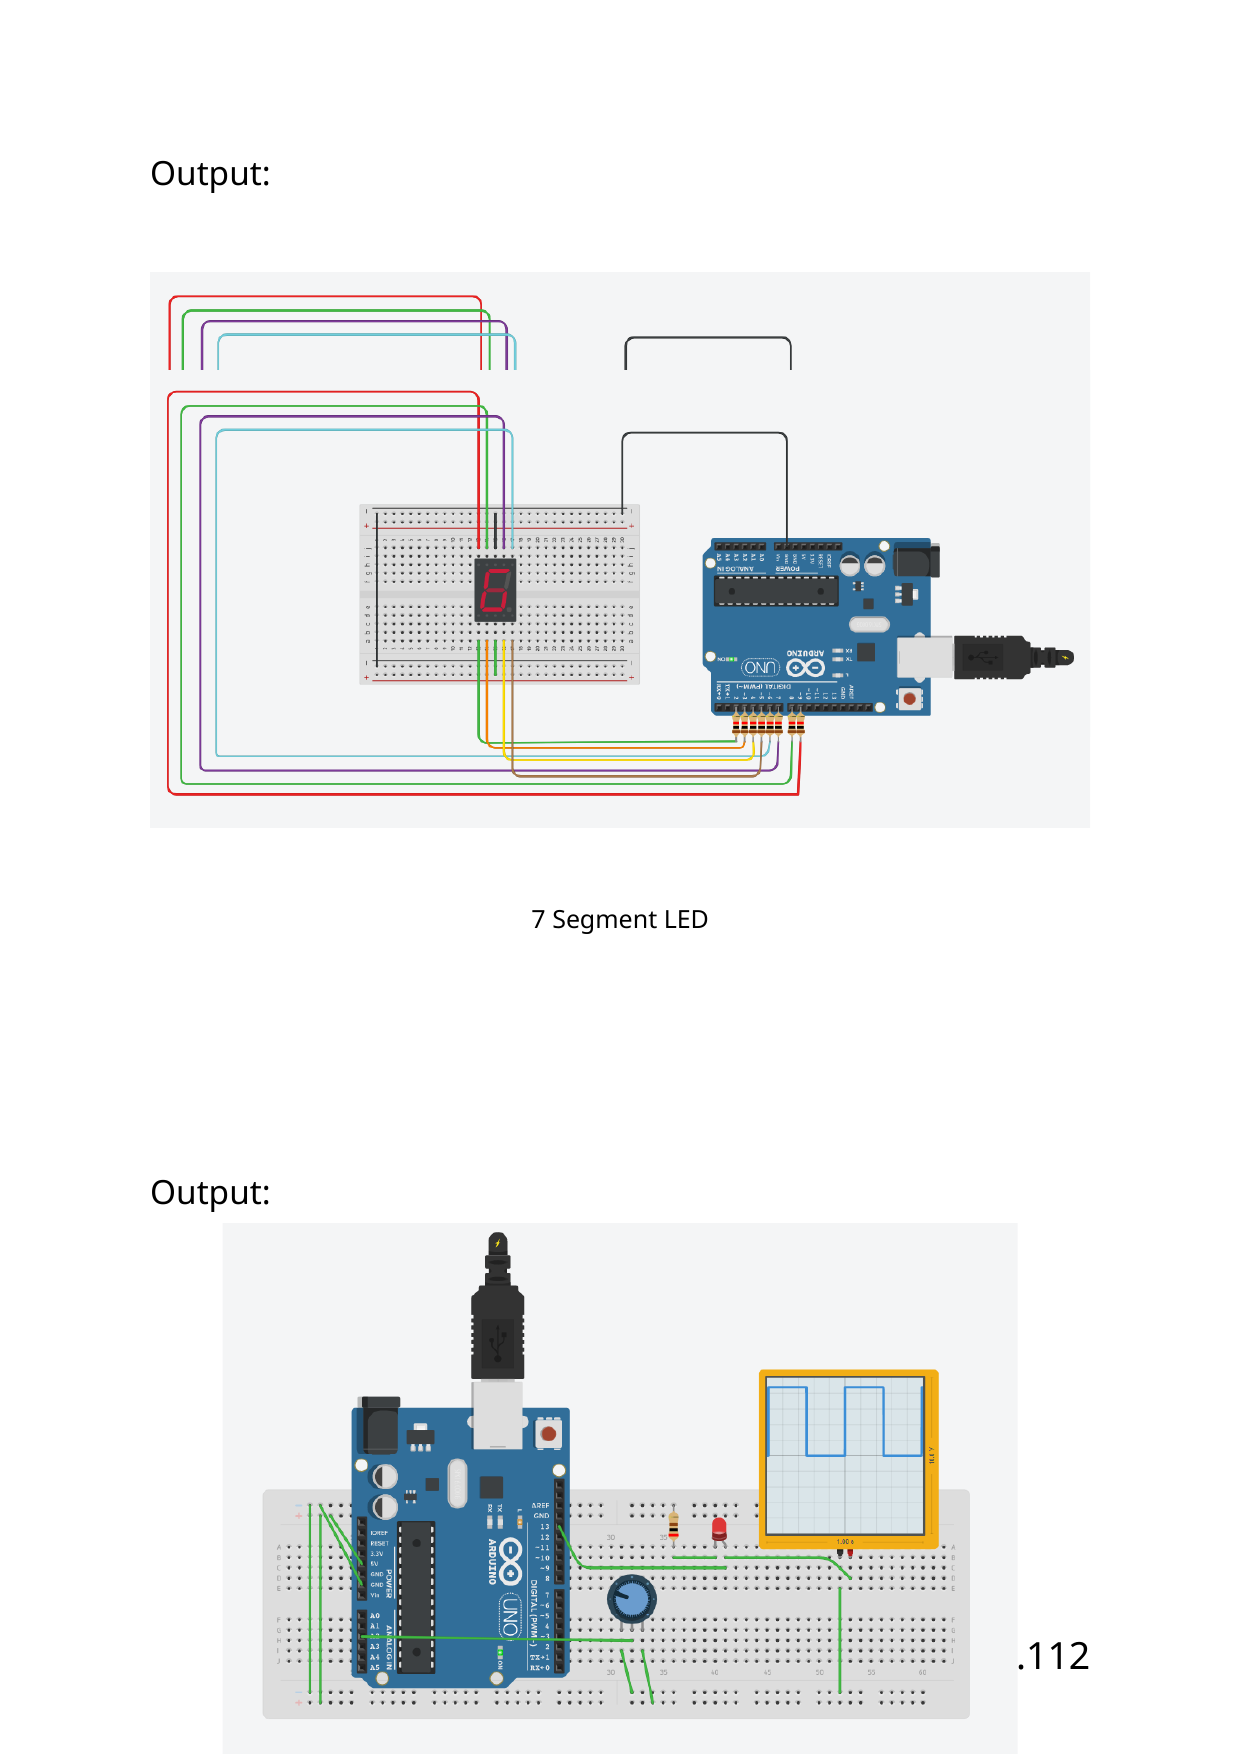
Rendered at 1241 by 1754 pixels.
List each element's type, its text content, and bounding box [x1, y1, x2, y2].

picture [222, 1223, 1018, 1754]
text 7 Segment LED [150, 902, 1090, 936]
text Output: [150, 150, 1090, 195]
picture [150, 272, 1091, 828]
text Output: [150, 1169, 1090, 1214]
